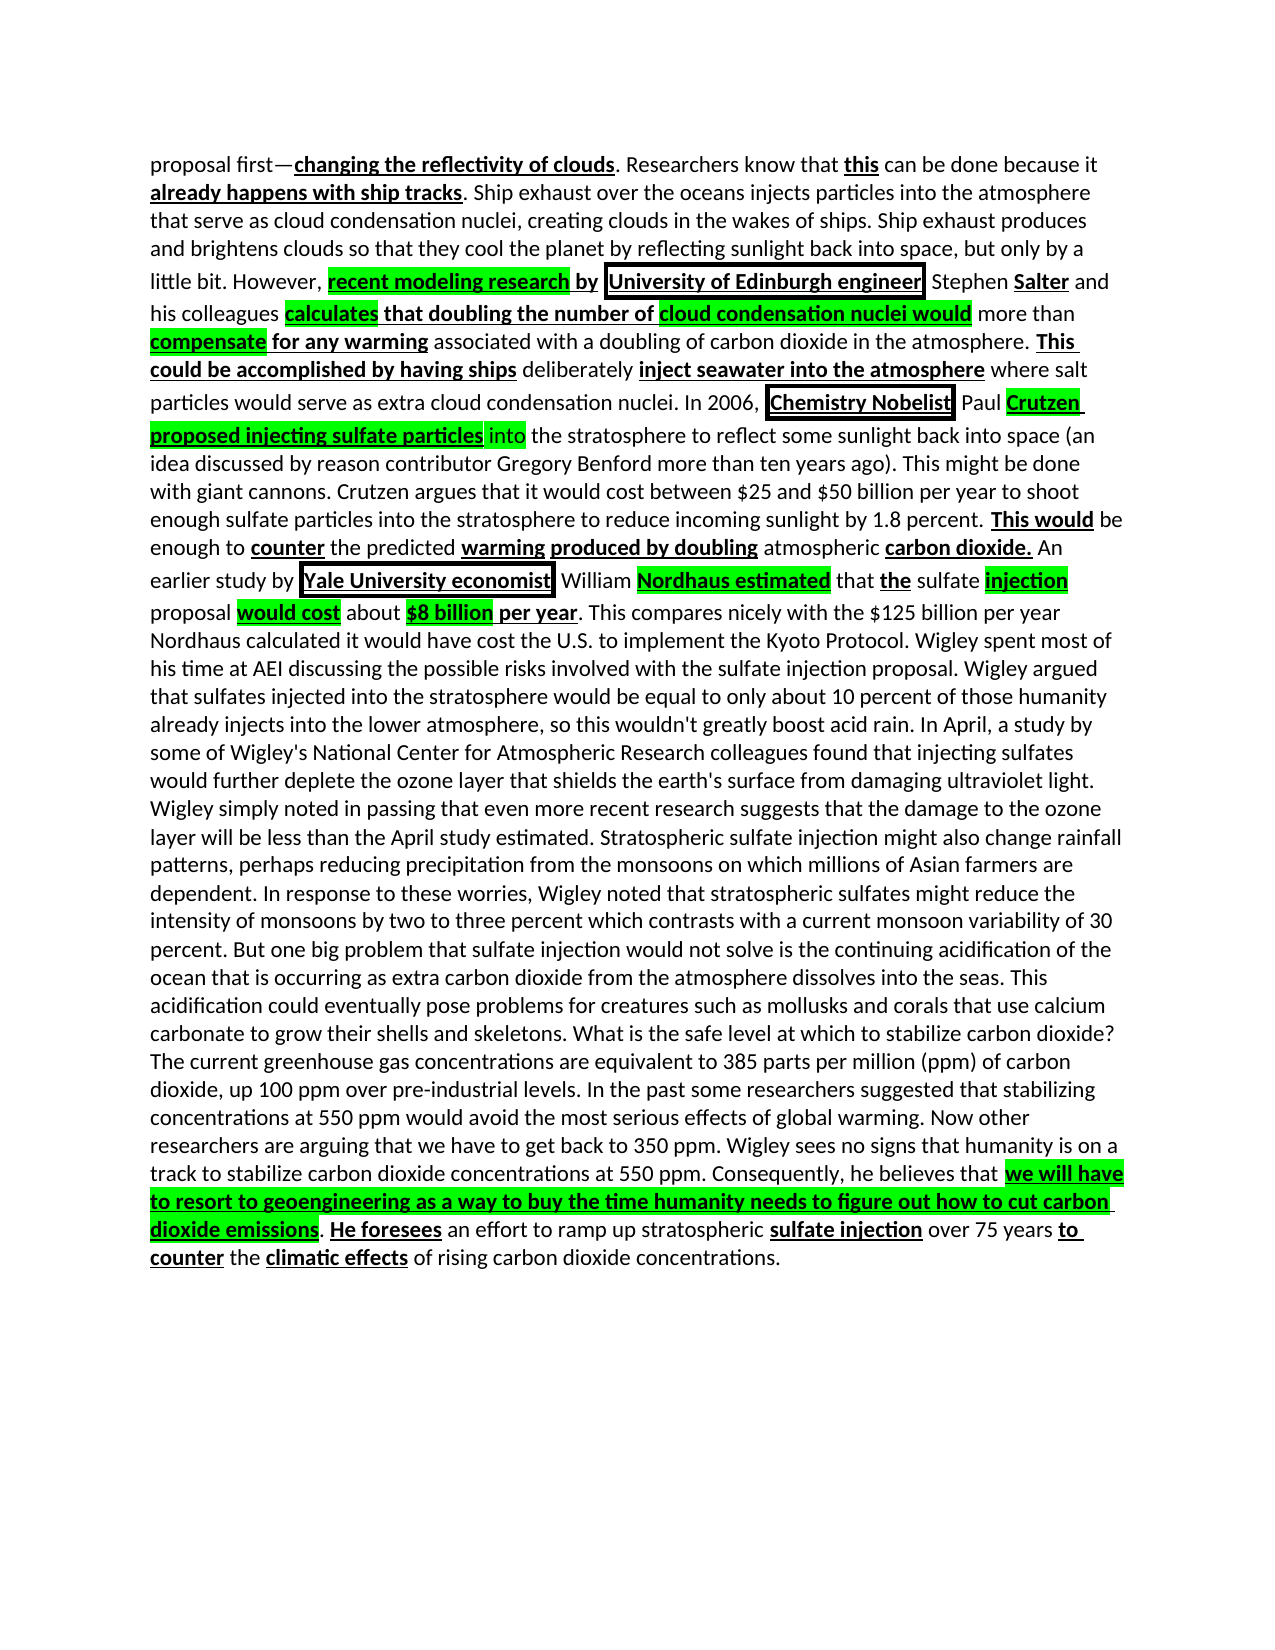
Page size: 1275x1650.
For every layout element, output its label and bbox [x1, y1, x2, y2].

text [150, 150, 1125, 1271]
